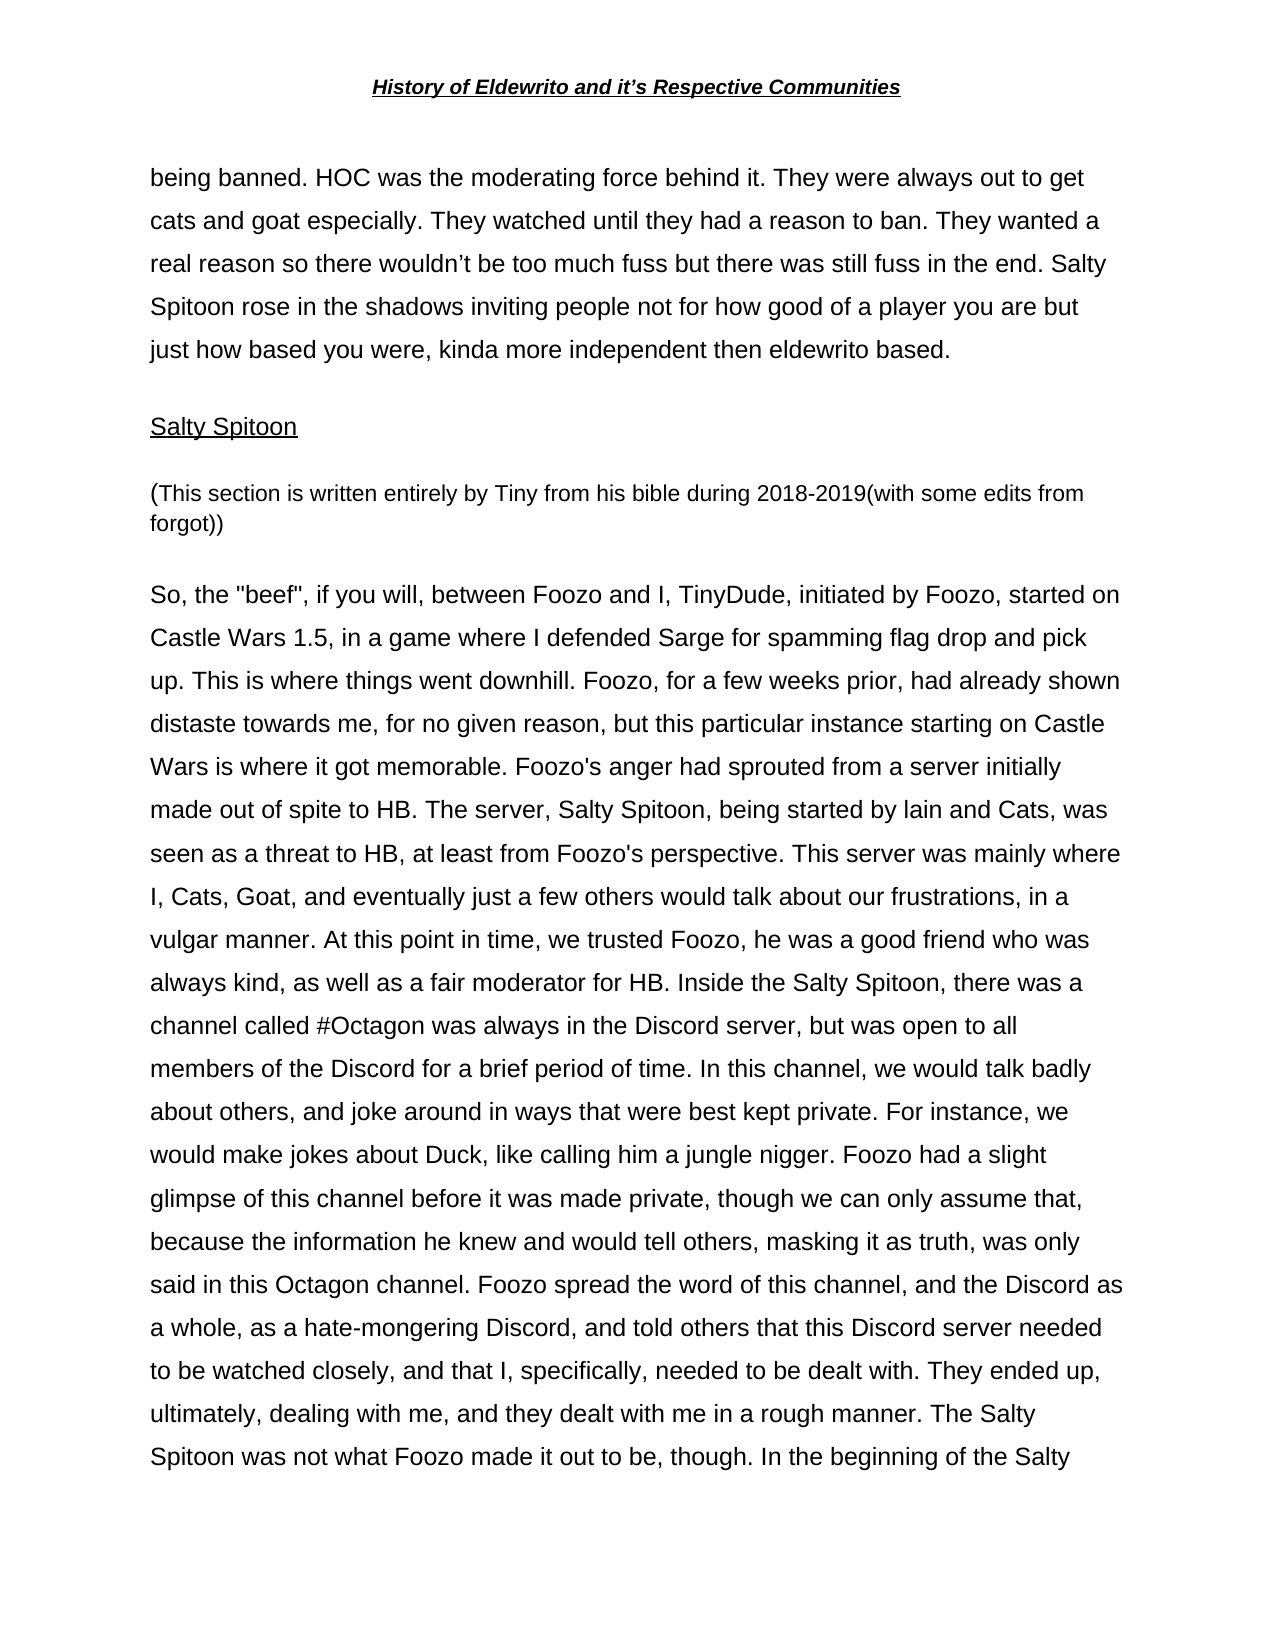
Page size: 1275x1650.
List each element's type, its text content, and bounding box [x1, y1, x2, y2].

text (This section is written entirely by Tiny from his bible during 2018-2019(with some edits from forgot)) [150, 478, 1125, 537]
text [150, 163, 1125, 364]
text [150, 580, 1125, 1471]
text Salty Spitoon [150, 412, 1125, 440]
